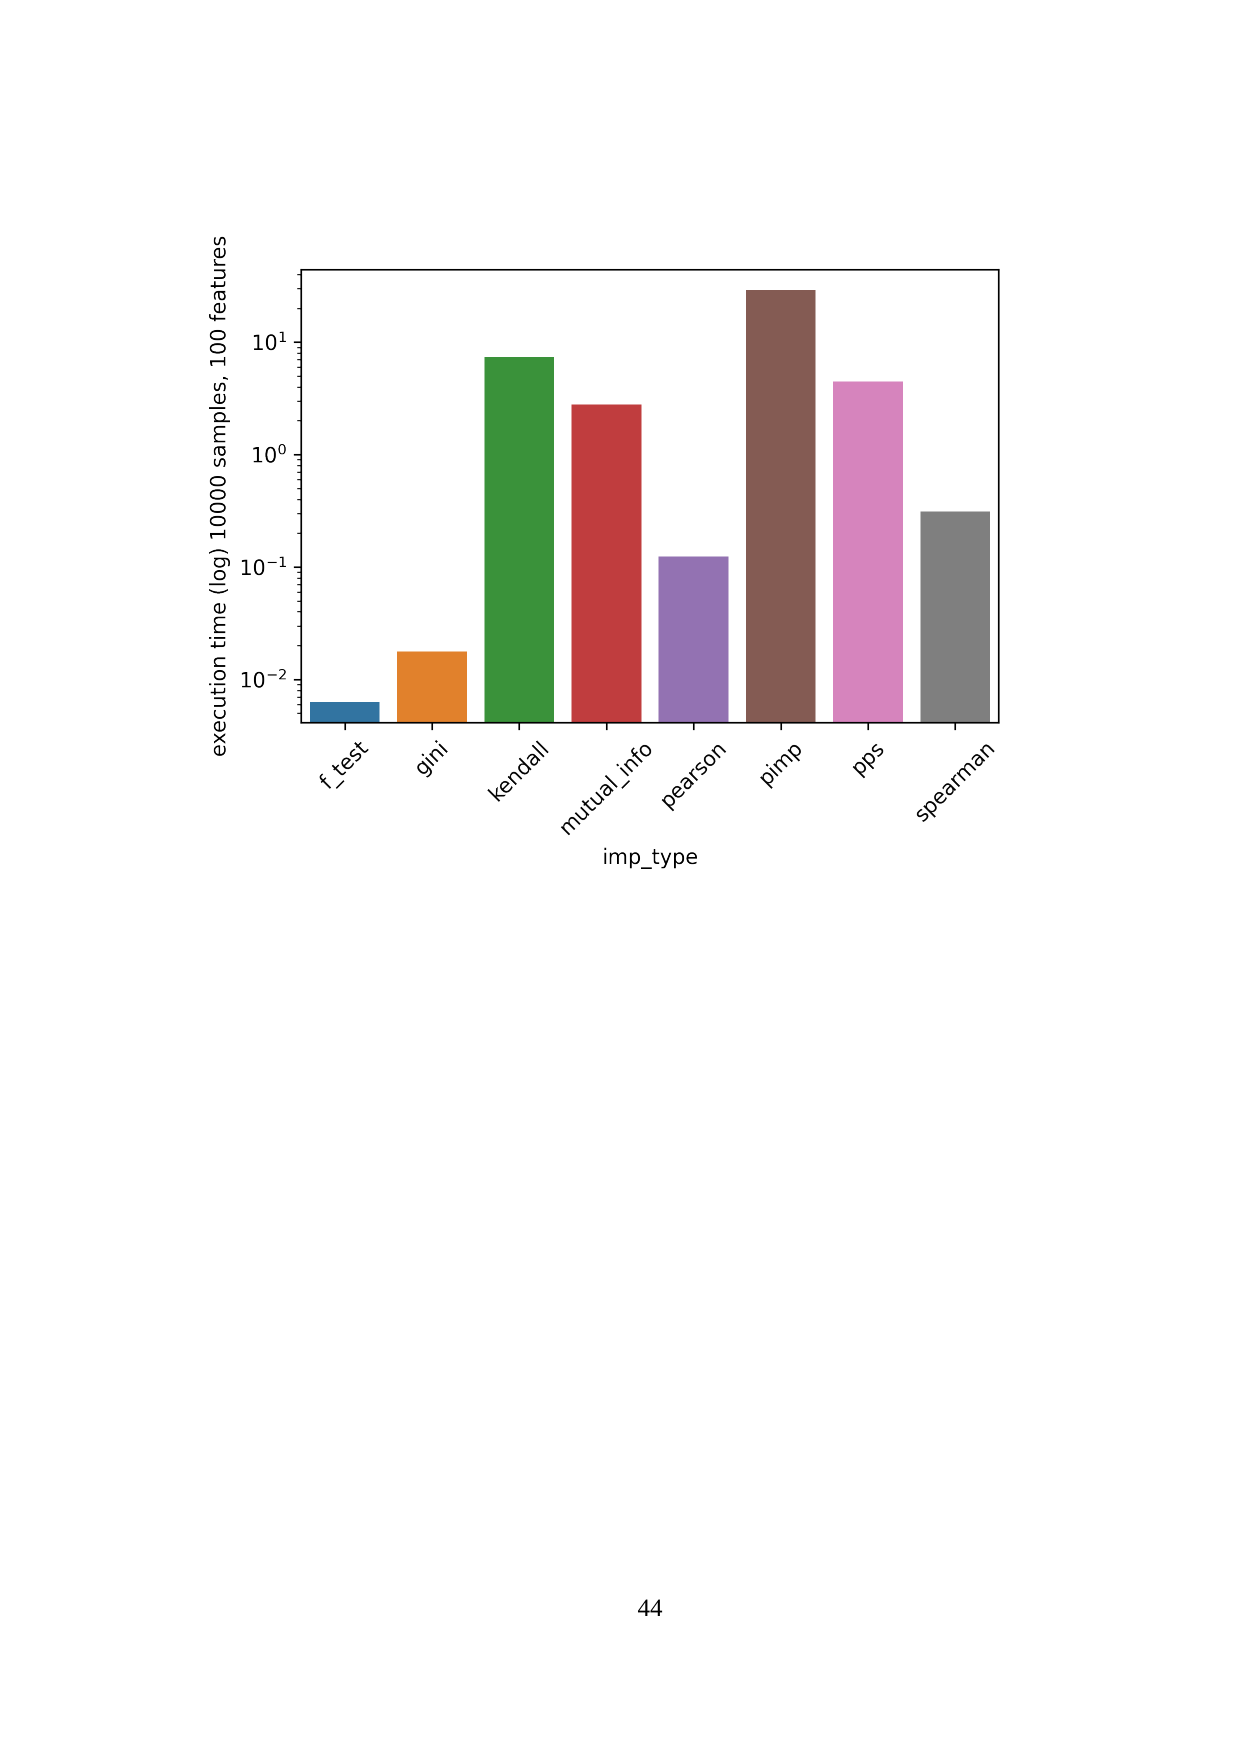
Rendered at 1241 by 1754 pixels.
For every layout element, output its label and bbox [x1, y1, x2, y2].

picture [194, 220, 1014, 884]
